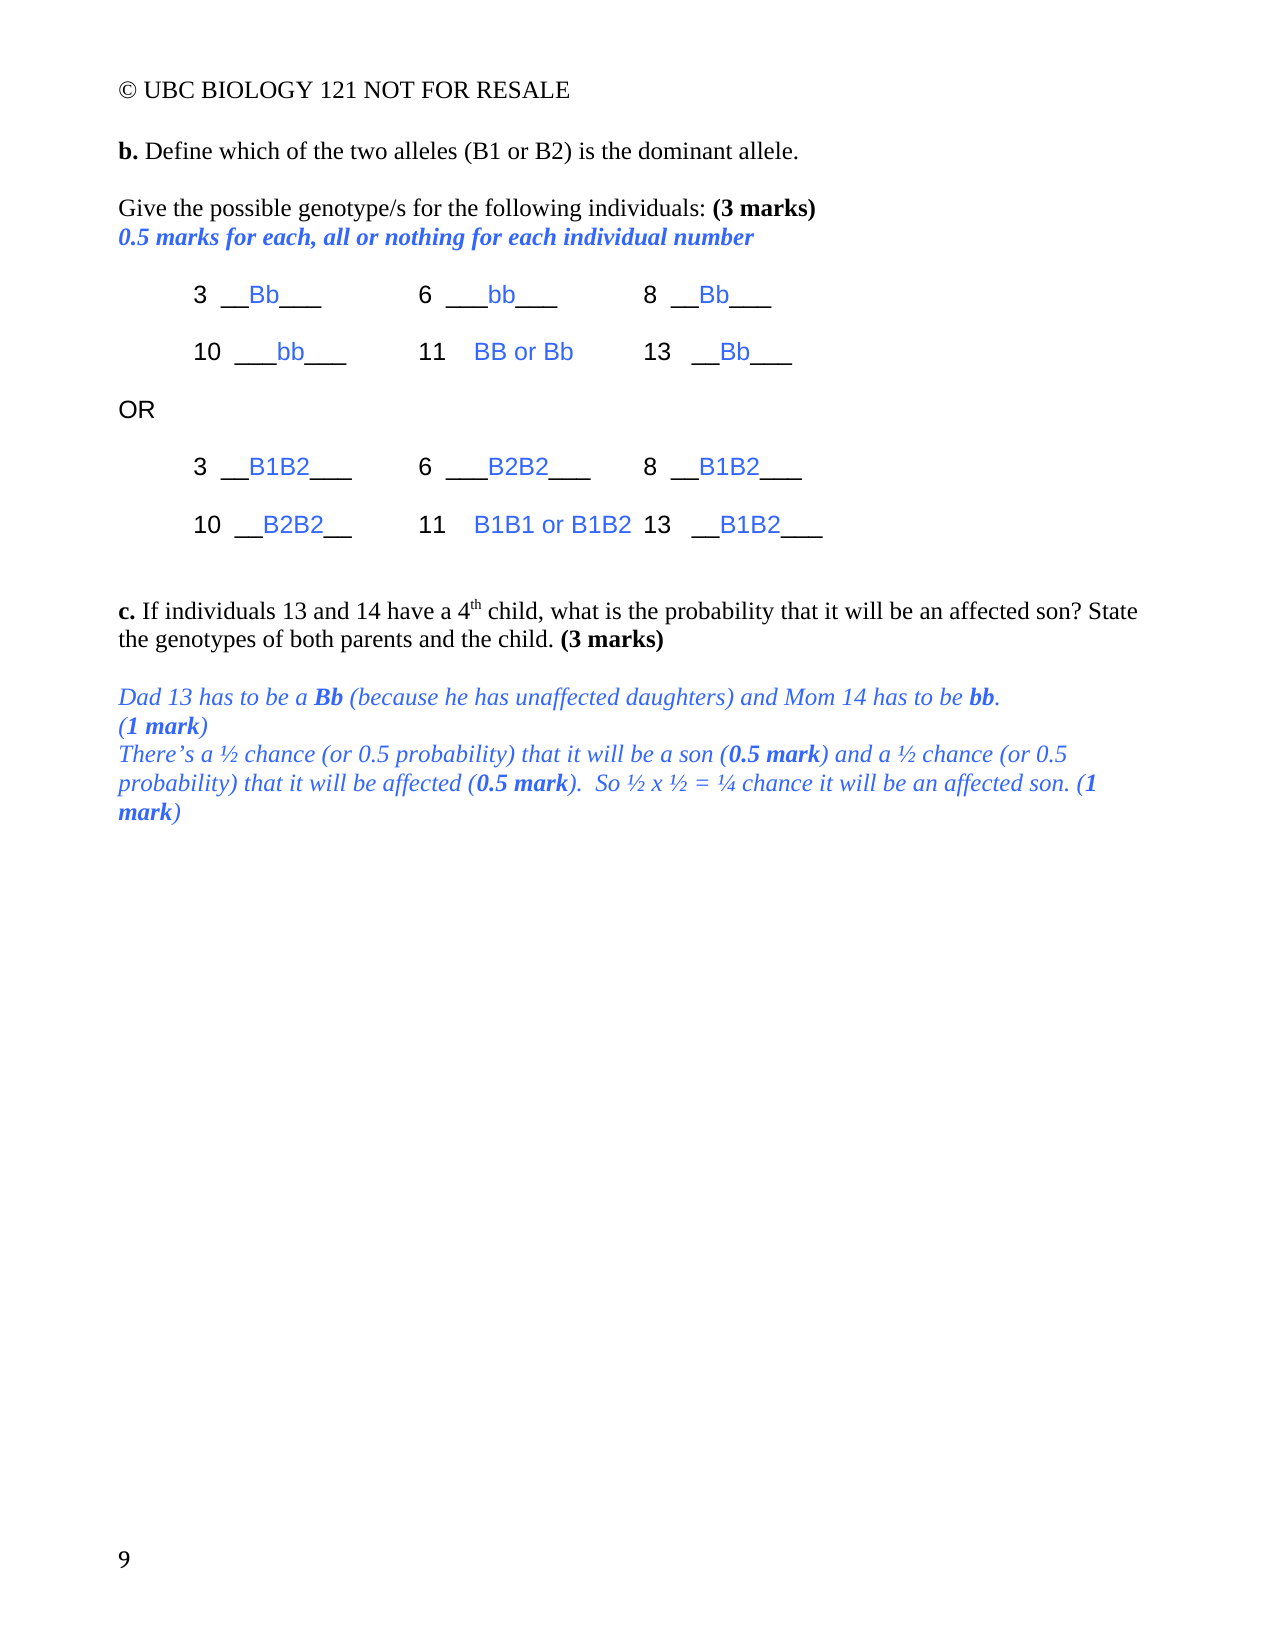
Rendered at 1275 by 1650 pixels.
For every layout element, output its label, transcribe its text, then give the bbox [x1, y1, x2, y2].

text b. Define which of the two alleles (B1 or B2) is the dominant allele. [118, 136, 1157, 164]
text 3 __B1B2___ 6 ___B2B2___ 8 __B1B2___ [118, 452, 1157, 481]
text 10 ___bb___ 11 BB or Bb 13 __Bb___ [118, 337, 1157, 366]
text OR [118, 394, 1157, 423]
text 3 __Bb___ 6 ___bb___ 8 __Bb___ [118, 279, 1157, 308]
text (1 mark) [118, 711, 1157, 739]
text 10 __B2B2__ 11 B1B1 or B1B2 13 __B1B2___ [118, 509, 1157, 538]
text Dad 13 has to be a Bb (because he has unaffected daughters) and Mom 14 has to be bb. [118, 682, 1157, 711]
text Give the possible genotype/s for the following individuals: (3 marks) [118, 193, 1157, 222]
text There’s a ½ chance (or 0.5 probability) that it will be a son (0.5 mark) and a ½ chance (or 0.5 probability) that it will be affected (0.5 mark). So ½ x ½ = ¼ chance it will be an affected son. (1 mark) [118, 739, 1157, 826]
text 0.5 marks for each, all or nothing for each individual number [118, 222, 1157, 251]
text c. If individuals 13 and 14 have a 4th child, what is the probability that it will be an affected son? State the genotypes of both parents and the child. (3 marks) [118, 596, 1157, 653]
